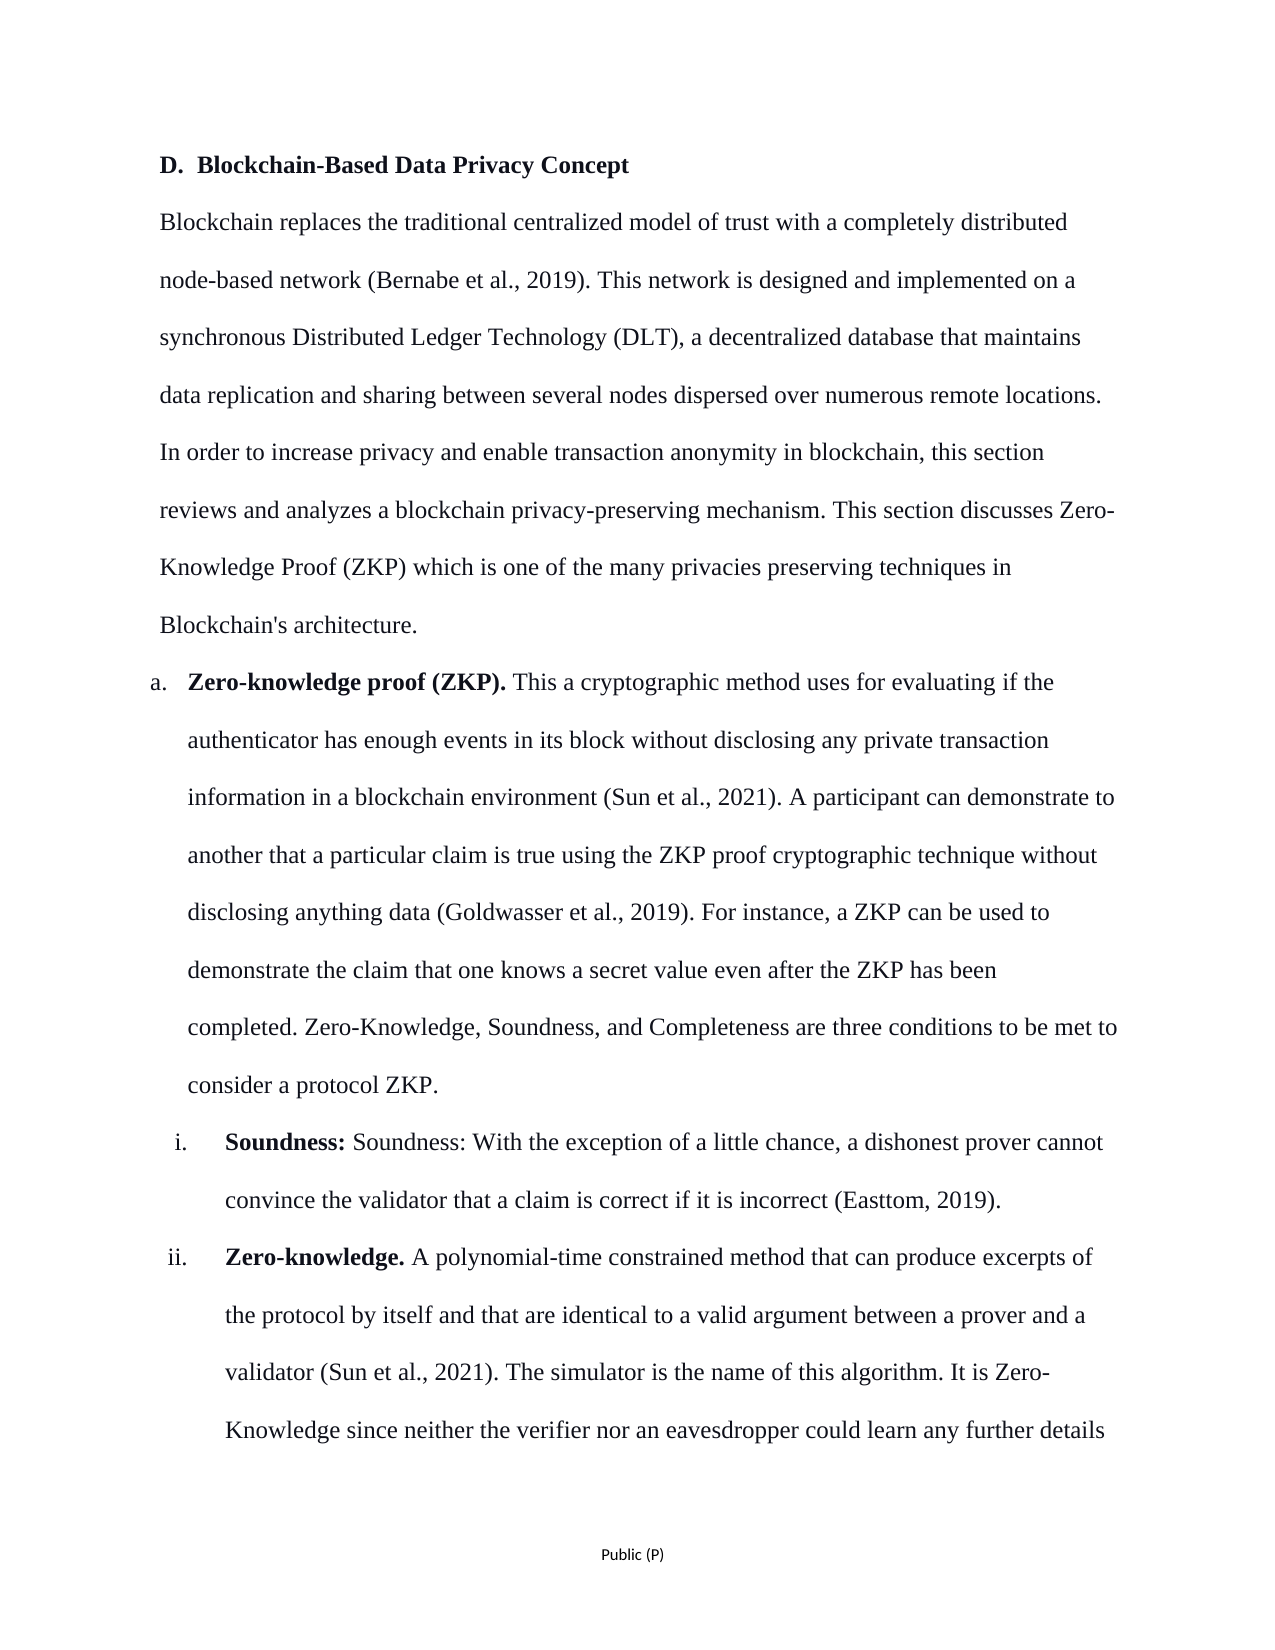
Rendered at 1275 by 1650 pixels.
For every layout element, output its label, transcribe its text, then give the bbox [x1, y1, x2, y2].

text Blockchain replaces the traditional centralized model of trust with a completely distributed node-based network (Bernabe et al., 2019). This network is designed and implemented on a synchronous Distributed Ledger Technology (DLT), a decentralized database that maintains data replication and sharing between several nodes dispersed over numerous remote locations. [159, 207, 1125, 409]
text In order to increase privacy and enable transaction anonymity in blockchain, this section reviews and analyzes a blockchain privacy-preserving mechanism. This section discusses Zero-Knowledge Proof (ZKP) which is one of the many privacies preserving techniques in Blockchain's architecture. [159, 437, 1125, 639]
list Soundness: Soundness: With the exception of a little chance, a dishonest prover cannot convince the validator that a claim is correct if it is incorrect (Easttom, 2019). [187, 1127, 1125, 1214]
subtitle Blockchain-Based Data Privacy Concept [159, 150, 1125, 179]
list Zero-knowledge proof (ZKP). This a cryptographic method uses for evaluating if the authenticator has enough events in its block without disclosing any private transaction information in a blockchain environment (Sun et al., 2021). A participant can demonstrate to another that a particular claim is true using the ZKP proof cryptographic technique without disclosing anything data (Goldwasser et al., 2019). For instance, a ZKP can be used to demonstrate the claim that one knows a secret value even after the ZKP has been completed. Zero-Knowledge, Soundness, and Completeness are three conditions to be met to consider a protocol ZKP. [150, 667, 1125, 1099]
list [187, 1242, 1125, 1444]
